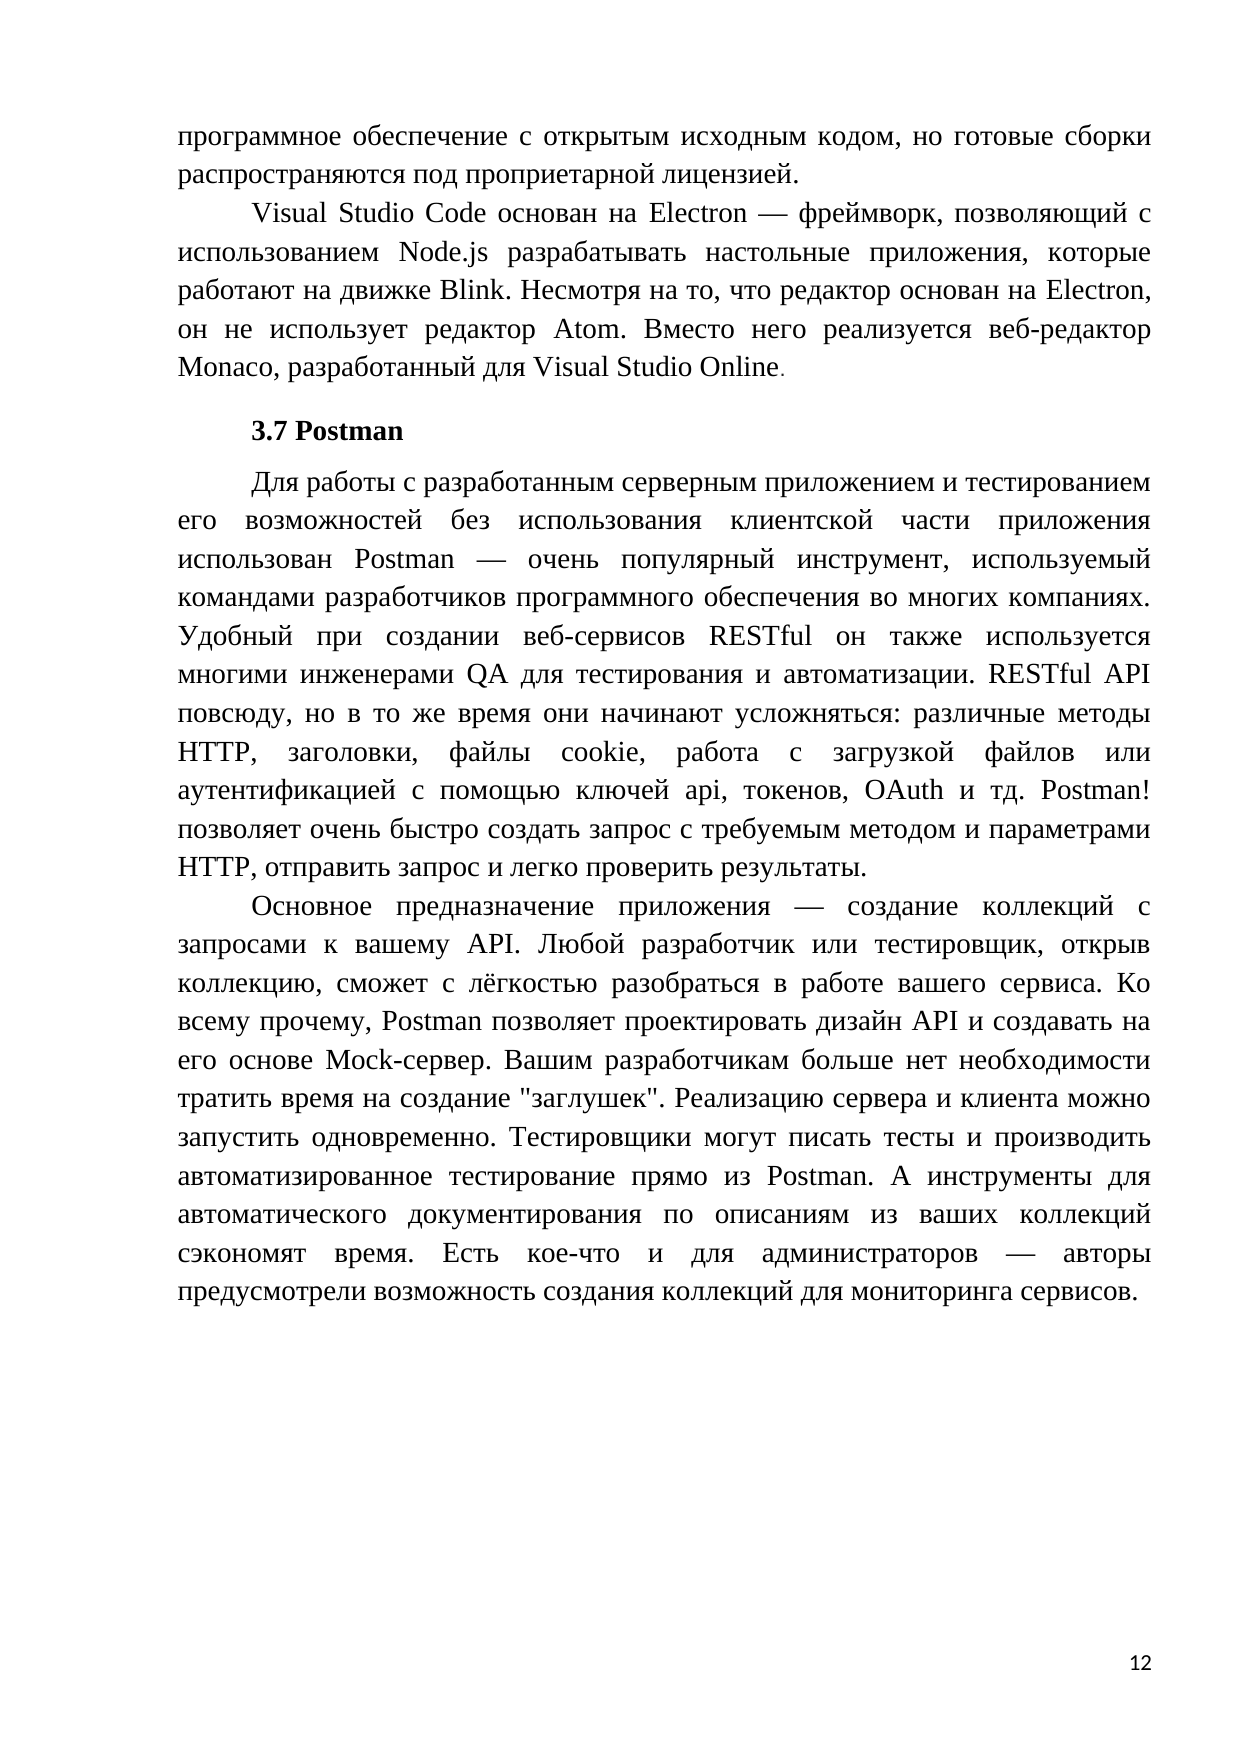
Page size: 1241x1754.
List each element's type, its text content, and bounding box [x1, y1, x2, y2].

list Postman [177, 413, 1152, 446]
list Основное предназначение приложения — создание коллекций с запросами к вашему API. Любой разработчик или тестировщик, открыв коллекцию, сможет с лёгкостью разобраться в работе вашего сервиса. Ко всему прочему, Postman позволяет проектировать дизайн API и создавать на его основе Mock-сервер. Вашим разработчикам больше нет необходимости тратить время на создание "заглушек". Реализацию сервера и клиента можно запустить одновременно. Тестировщики могут писать тесты и производить автоматизированное тестирование прямо из Postman. А инструменты для автоматического документирования по описаниям из ваших коллекций сэкономят время. Есть кое-что и для администраторов — авторы предусмотрели возможность создания коллекций для мониторинга сервисов. [177, 888, 1152, 1307]
list Visual Studio Code основан на Electron — фреймворк, позволяющий с использованием Node.js разрабатывать настольные приложения, которые работают на движке Blink. Несмотря на то, что редактор основан на Electron, он не использует редактор Atom. Вместо него реализуется веб-редактор Monaco, разработанный для Visual Studio Online. [177, 195, 1152, 383]
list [177, 118, 1152, 190]
list Для работы с разработанным серверным приложением и тестированием его возможностей без использования клиентской части приложения использован Postman — очень популярный инструмент, используемый командами разработчиков программного обеспечения во многих компаниях. Удобный при создании веб-сервисов RESTful он также используется многими инженерами QA для тестирования и автоматизации. RESTful API повсюду, но в то же время они начинают усложняться: различные методы HTTP, заголовки, файлы cookie, работа с загрузкой файлов или аутентификацией с помощью ключей api, токенов, OAuth и тд. Postman! позволяет очень быстро создать запрос с требуемым методом и параметрами HTTP, отправить запрос и легко проверить результаты. [177, 464, 1152, 883]
